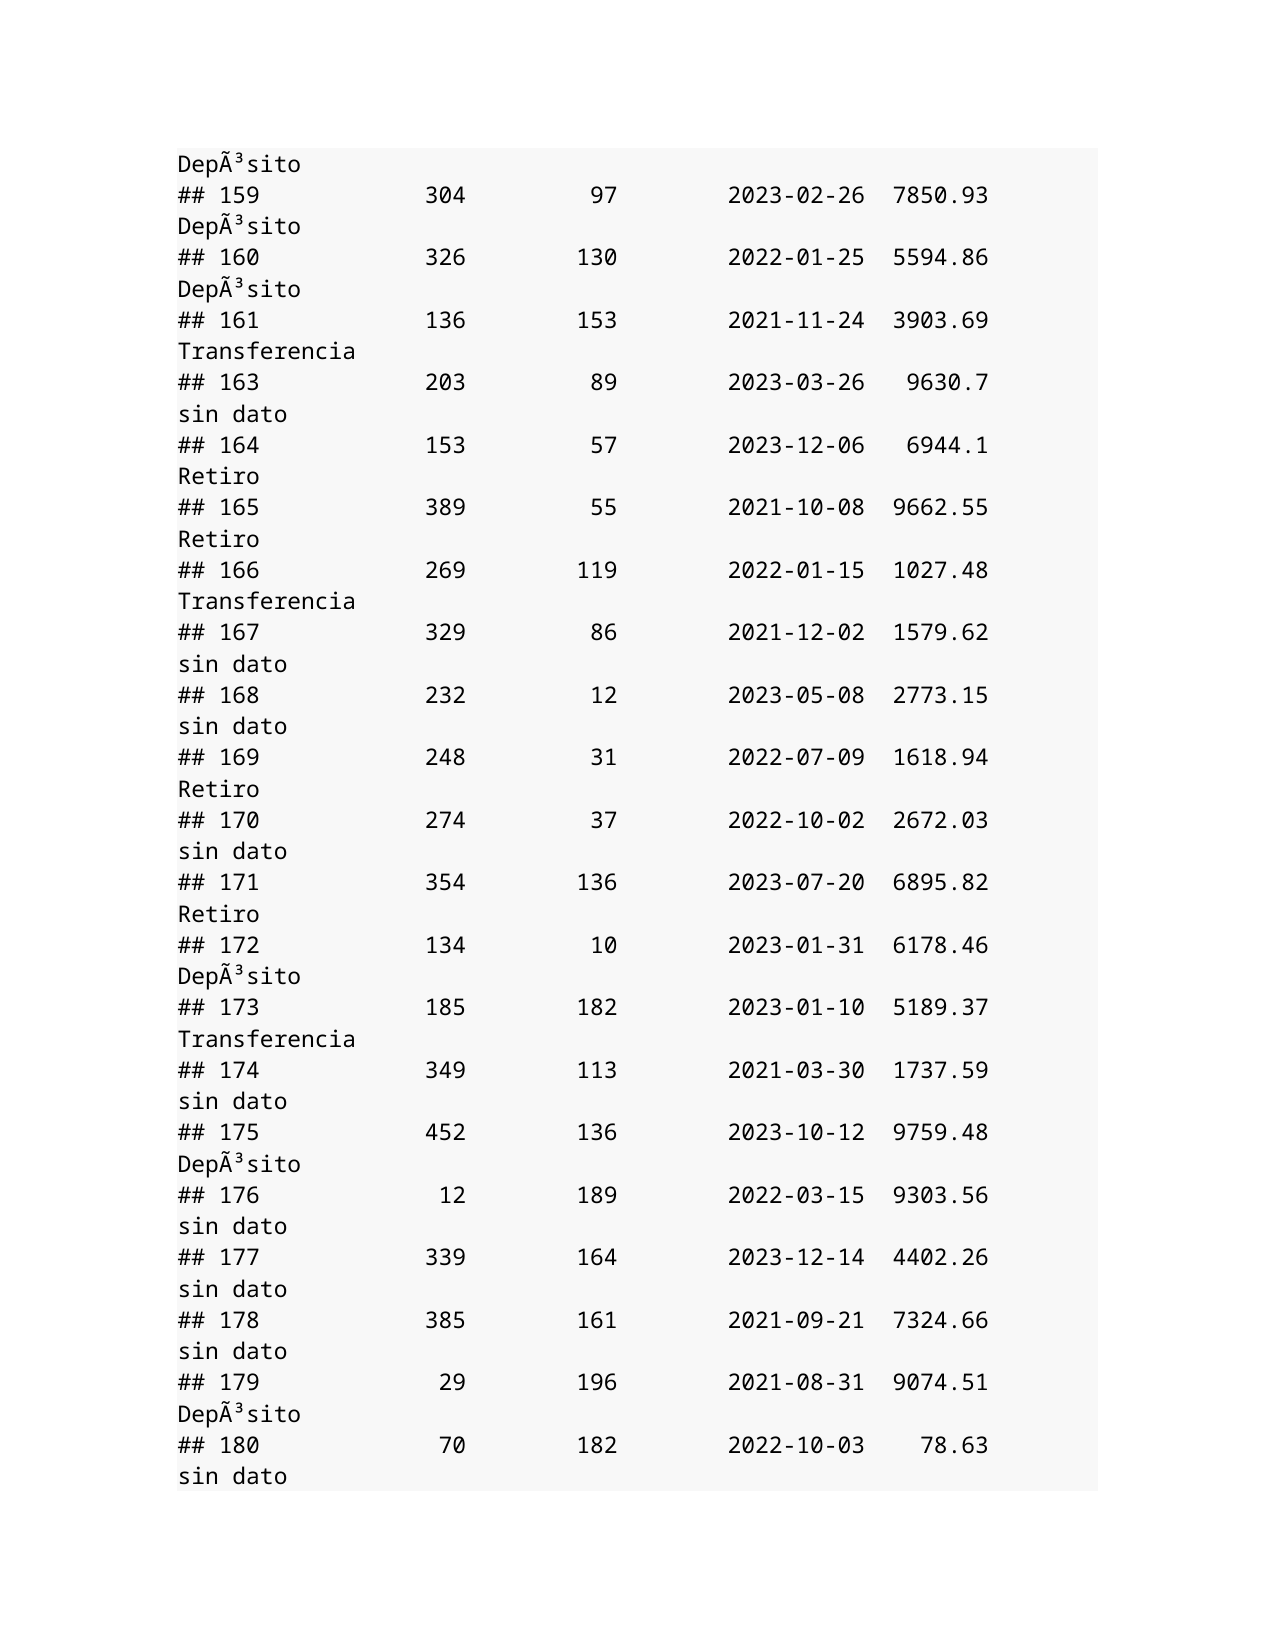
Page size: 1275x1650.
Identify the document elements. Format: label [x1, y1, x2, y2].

text [177, 148, 1098, 1491]
